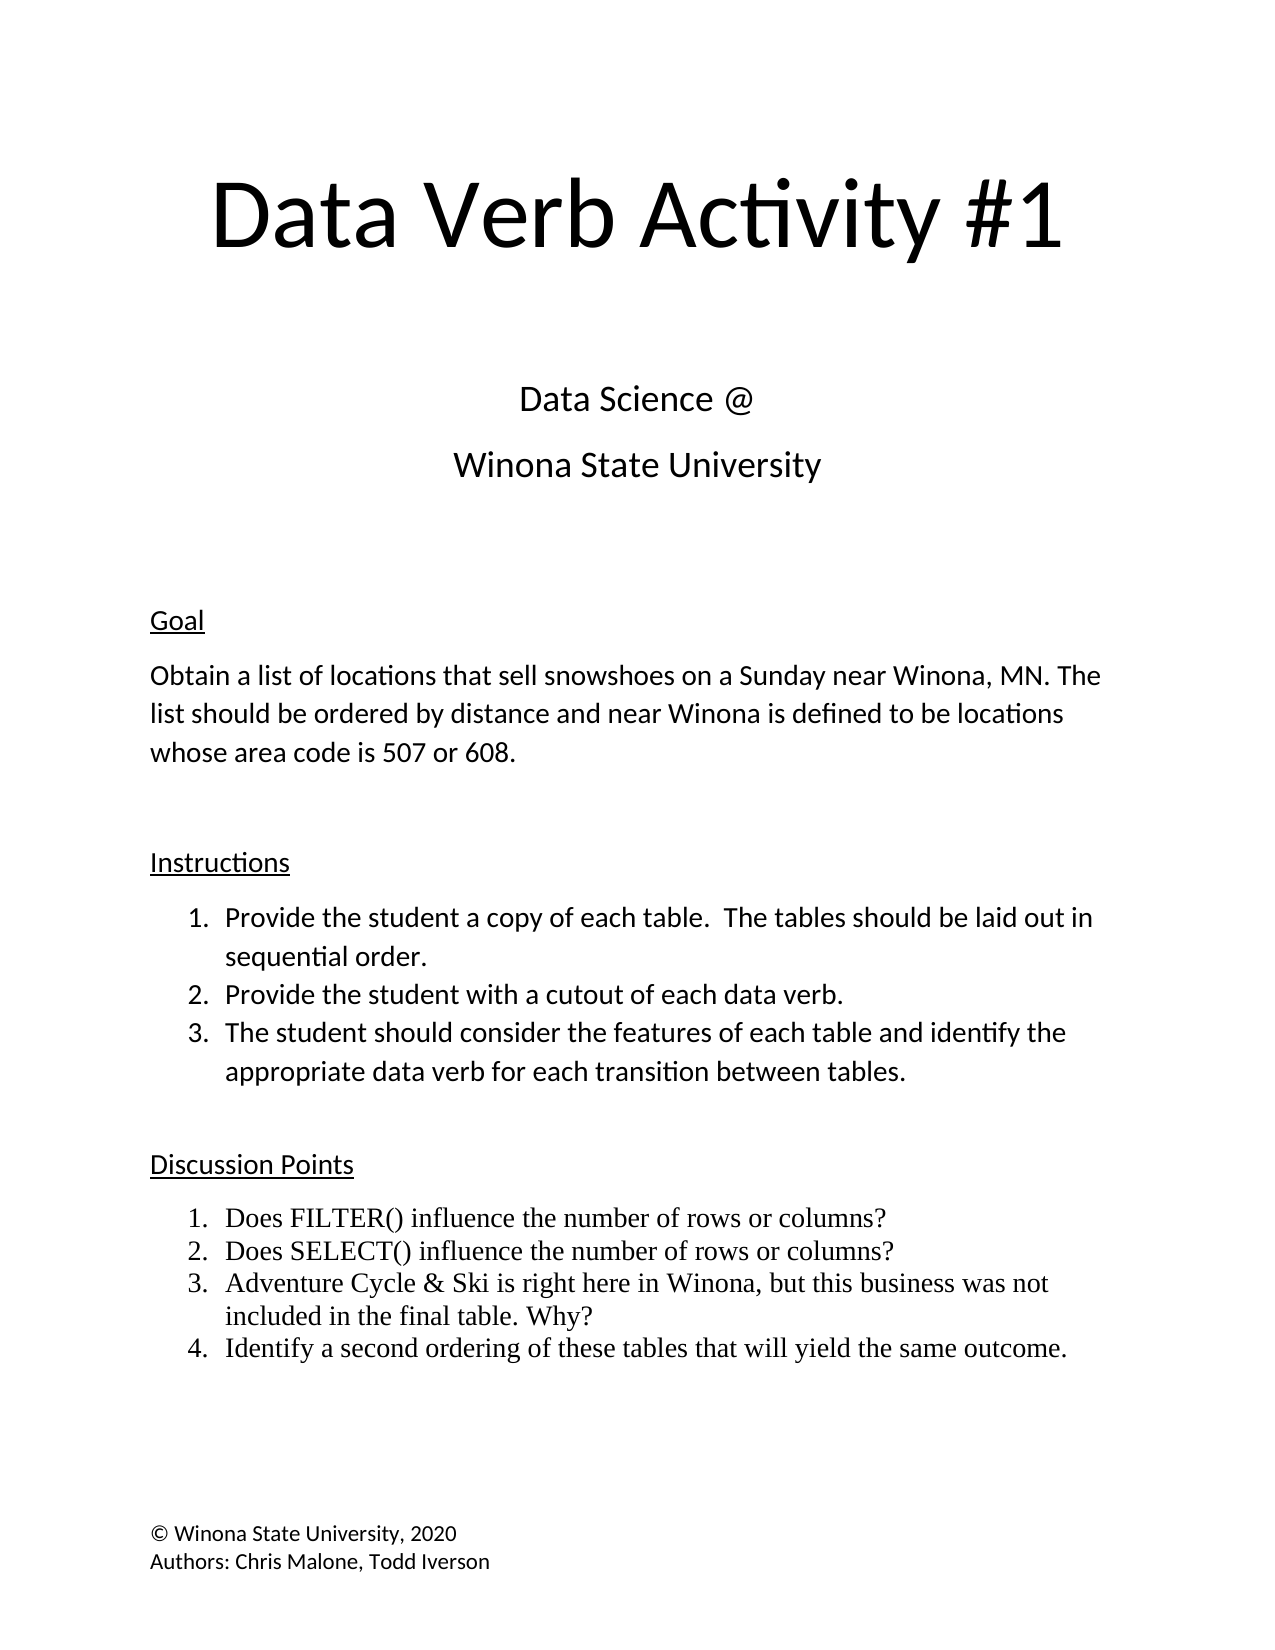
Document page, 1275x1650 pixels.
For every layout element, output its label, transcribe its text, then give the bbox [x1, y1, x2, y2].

text Discussion Points [150, 1108, 1125, 1182]
text Obtain a list of locations that sell snowshoes on a Sunday near Winona, MN. The list should be ordered by distance and near Winona is defined to be locations whose area code is 507 or 608. [150, 657, 1125, 769]
list Does FILTER() influence the number of rows or columns? [187, 1202, 1125, 1234]
text Instructions [150, 844, 1125, 880]
text Winona State University [150, 441, 1125, 487]
list Does SELECT() influence the number of rows or columns? [187, 1234, 1125, 1266]
list Provide the student a copy of each table. The tables should be laid out in sequential order. [187, 899, 1125, 973]
list The student should consider the features of each table and identify the appropriate data verb for each transition between tables. [187, 1014, 1125, 1088]
list Provide the student with a cutout of each data verb. [187, 976, 1125, 1012]
text Data Verb Activity #1 Data Science @ [150, 150, 1125, 421]
list Adventure Cycle & Ski is right here in Winona, but this business was not included in the final table. Why? [187, 1266, 1125, 1331]
list Identify a second ordering of these tables that will yield the same outcome. [187, 1331, 1125, 1363]
text Goal [150, 602, 1125, 637]
